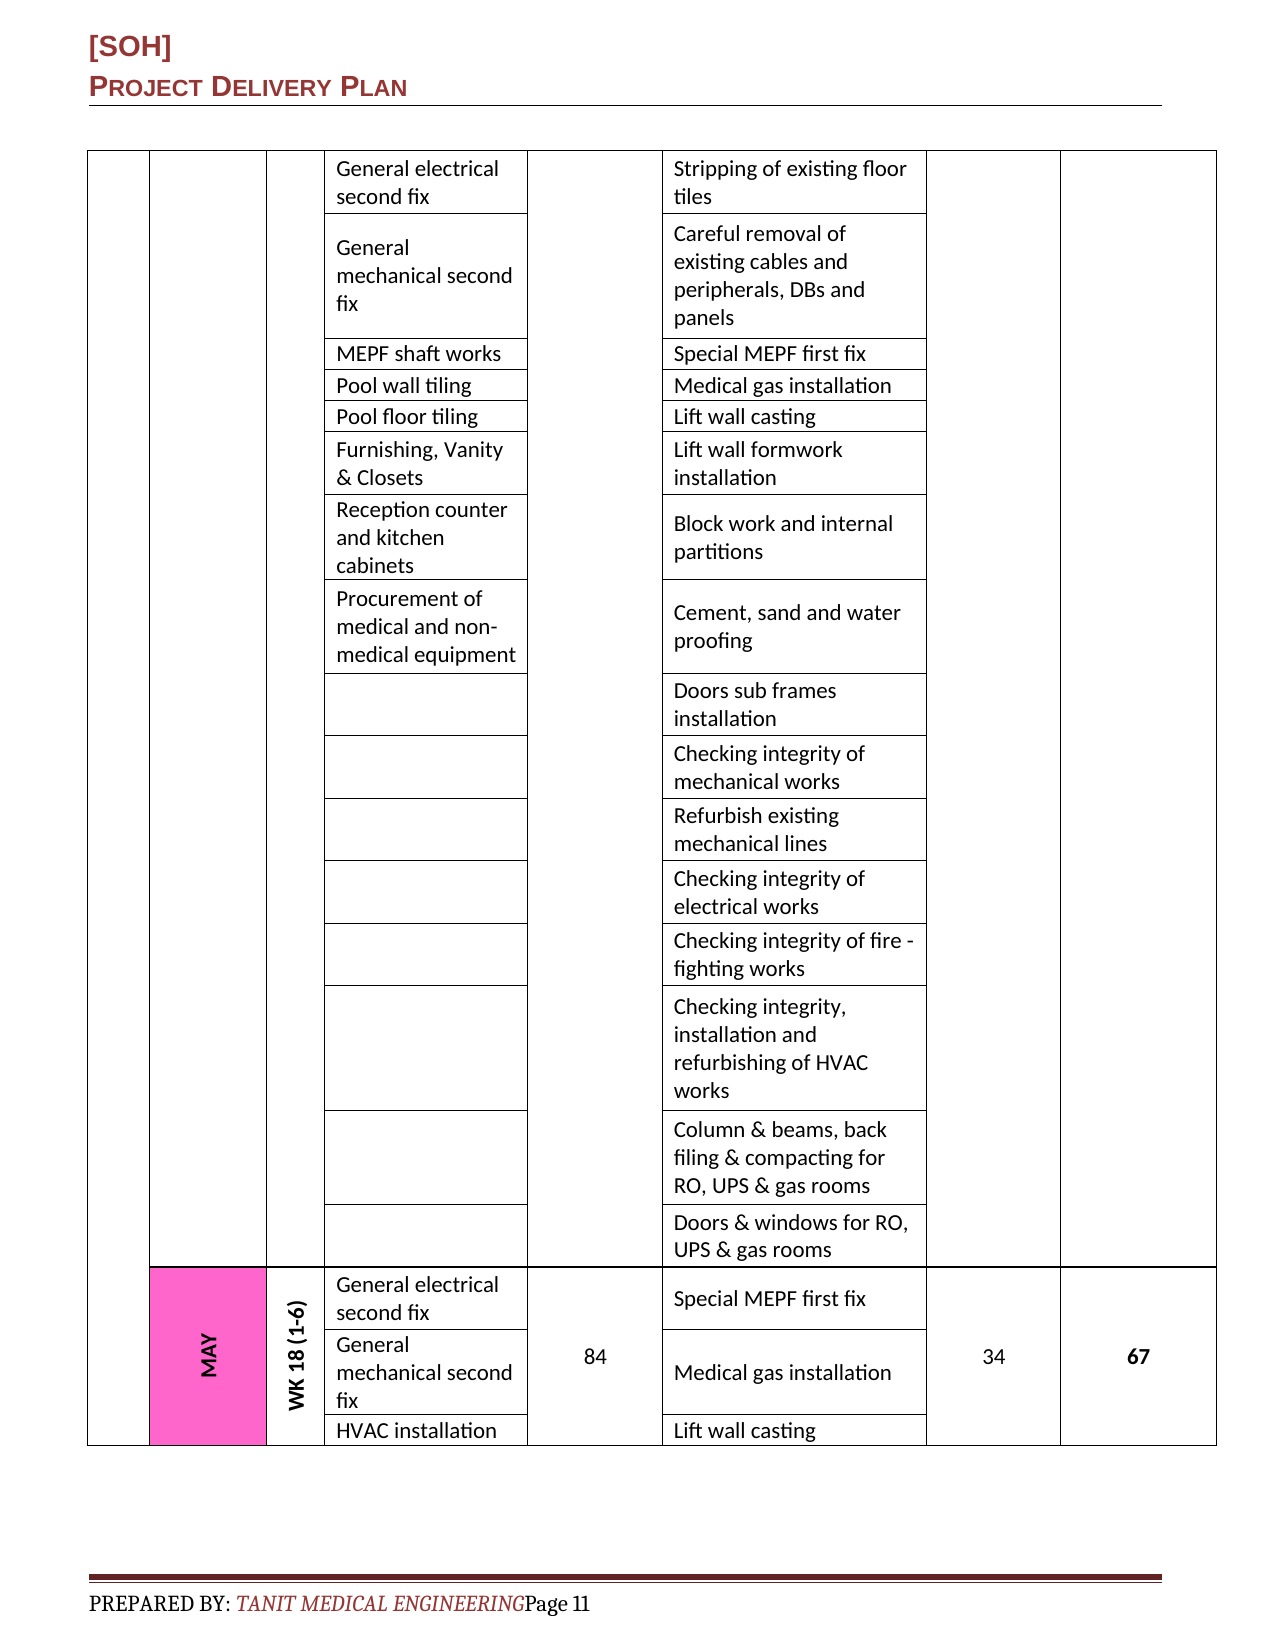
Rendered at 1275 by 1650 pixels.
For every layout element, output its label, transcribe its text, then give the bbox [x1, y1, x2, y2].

table_cell Column & beams, back filing & compacting for RO, UPS & gas rooms [663, 1111, 926, 1204]
table_cell Medical gas installation [663, 370, 926, 400]
table_cell 34 [927, 1268, 1060, 1445]
table_cell [325, 924, 527, 985]
table_cell Checking integrity of fire - fighting works [663, 924, 926, 985]
table_cell General mechanical second fix [325, 214, 527, 337]
table_cell Checking integrity, installation and refurbishing of HVAC works [663, 986, 926, 1110]
table_cell MEPF shaft works [325, 339, 527, 369]
table_cell Cement, sand and water proofing [663, 580, 926, 673]
table_cell Refurbish existing mechanical lines [663, 799, 926, 860]
table_cell Reception counter and kitchen cabinets [325, 495, 527, 579]
table_cell [325, 674, 527, 735]
table_cell Medical gas installation [663, 1330, 926, 1414]
table_cell Special MEPF first fix [663, 339, 926, 369]
table_cell Lift wall formwork installation [663, 432, 926, 494]
table_cell Lift wall casting [663, 1415, 926, 1445]
table_cell [325, 861, 527, 923]
table_cell [325, 1111, 527, 1204]
table_cell Checking integrity of electrical works [663, 861, 926, 923]
table_cell General electrical second fix [325, 151, 527, 212]
table_cell Furnishing, Vanity & Closets [325, 432, 527, 494]
table_cell Pool floor tiling [325, 401, 527, 431]
table_cell Doors & windows for RO, UPS & gas rooms [663, 1205, 926, 1266]
table_cell 84 [528, 1268, 662, 1445]
table_cell Stripping of existing floor tiles [663, 151, 926, 212]
table_cell [325, 736, 527, 798]
table_cell Pool wall tiling [325, 370, 527, 400]
table_cell Lift wall casting [663, 401, 926, 431]
table_cell Careful removal of existing cables and peripherals, DBs and panels [663, 214, 926, 337]
table_cell [325, 799, 527, 860]
table_cell MAY [150, 1268, 266, 1445]
table_cell [325, 986, 527, 1110]
table_cell Doors sub frames installation [663, 674, 926, 735]
table_cell Block work and internal partitions [663, 495, 926, 579]
table_cell General mechanical second fix [325, 1330, 527, 1414]
table_cell WK 18 (1-6) [267, 1268, 324, 1445]
table_cell Checking integrity of mechanical works [663, 736, 926, 798]
table_cell Procurement of medical and non-medical equipment [325, 580, 527, 673]
table_cell 67 [1061, 1268, 1216, 1445]
table_cell [325, 1205, 527, 1266]
table_cell HVAC installation [325, 1415, 527, 1445]
table_cell Special MEPF first fix [663, 1268, 926, 1329]
table_cell General electrical second fix [325, 1268, 527, 1329]
